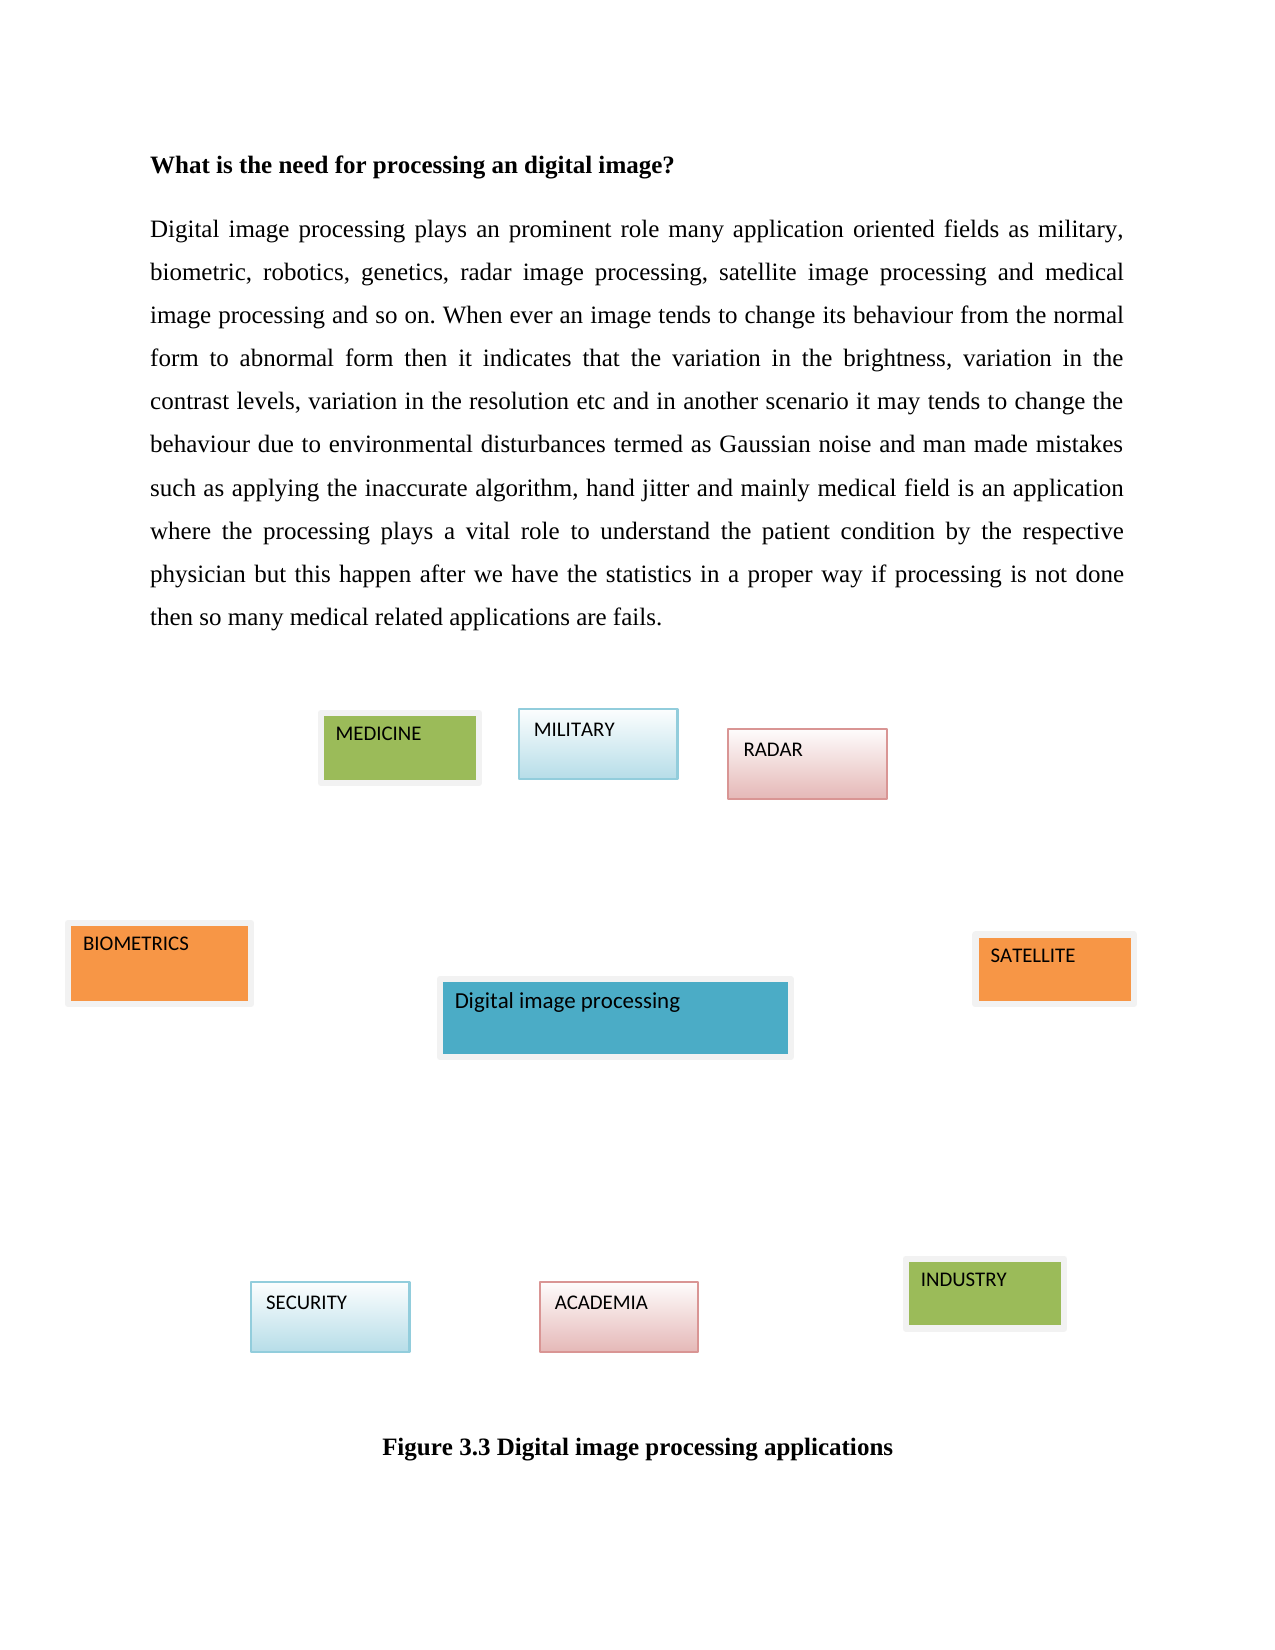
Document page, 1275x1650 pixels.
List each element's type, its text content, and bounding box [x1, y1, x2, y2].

text What is the need for processing an digital image? [150, 150, 1125, 179]
text Digital image processing plays an prominent role many application oriented fields as military, biometric, robotics, genetics, radar image processing, satellite image processing and medical image processing and so on. When ever an image tends to change its behaviour from the normal form to abnormal form then it indicates that the variation in the brightness, variation in the contrast levels, variation in the resolution etc and in another scenario it may tends to change the behaviour due to environmental disturbances termed as Gaussian noise and man made mistakes such as applying the inaccurate algorithm, hand jitter and mainly medical field is an application where the processing plays a vital role to understand the patient condition by the respective physician but this happen after we have the statistics in a proper way if processing is not done then so many medical related applications are fails. [150, 214, 1125, 631]
text Figure 3.3 Digital image processing applications [150, 1432, 1125, 1461]
